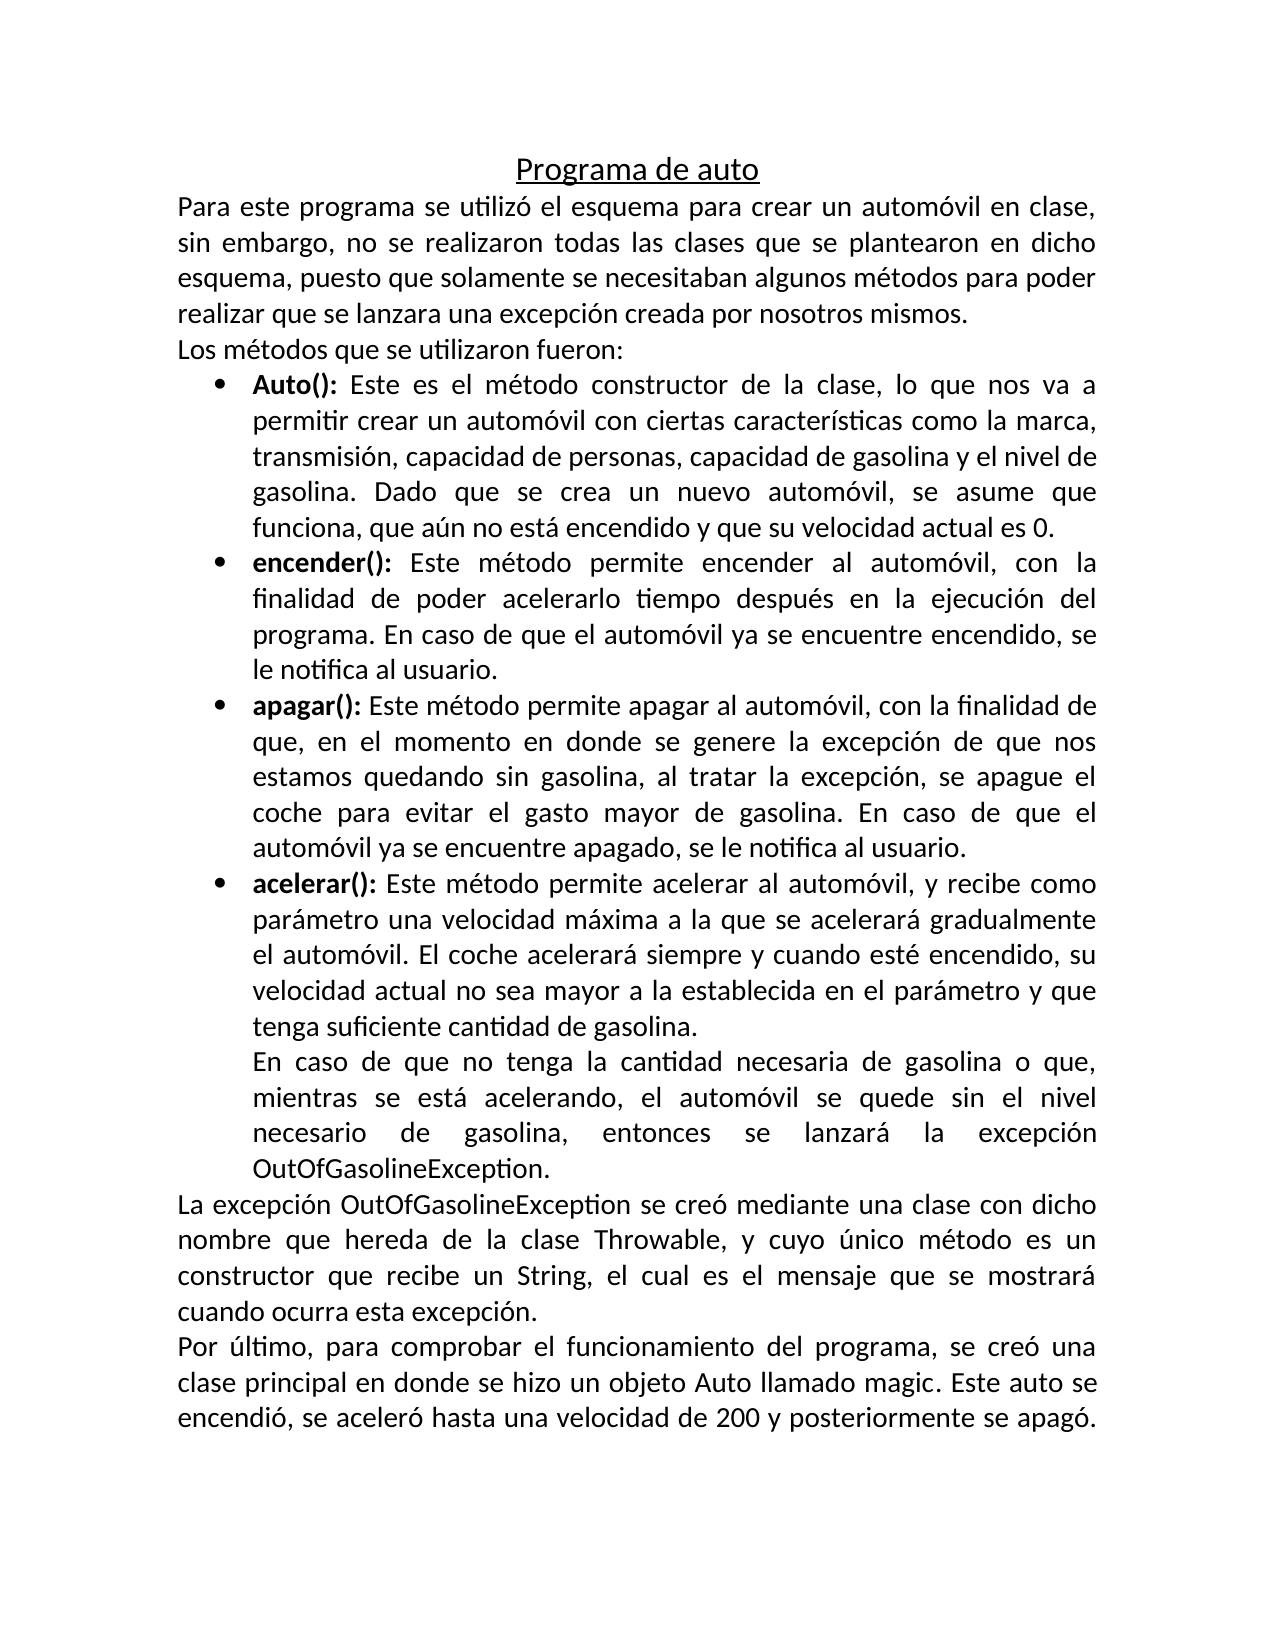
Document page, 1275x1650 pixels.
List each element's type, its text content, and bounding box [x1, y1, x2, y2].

text Programa de auto [177, 148, 1098, 188]
list acelerar(): Este método permite acelerar al automóvil, y recibe como parámetro una velocidad máxima a la que se acelerará gradualmente el automóvil. El coche acelerará siempre y cuando esté encendido, su velocidad actual no sea mayor a la establecida en el parámetro y que tenga suficiente cantidad de gasolina. [215, 865, 1098, 1043]
list En caso de que no tenga la cantidad necesaria de gasolina o que, mientras se está acelerando, el automóvil se quede sin el nivel necesario de gasolina, entonces se lanzará la excepción OutOfGasolineException. [252, 1043, 1098, 1186]
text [177, 1328, 1098, 1435]
text La excepción OutOfGasolineException se creó mediante una clase con dicho nombre que hereda de la clase Throwable, y cuyo único método es un constructor que recibe un String, el cual es el mensaje que se mostrará cuando ocurra esta excepción. [177, 1186, 1098, 1328]
list Auto(): Este es el método constructor de la clase, lo que nos va a permitir crear un automóvil con ciertas características como la marca, transmisión, capacidad de personas, capacidad de gasolina y el nivel de gasolina. Dado que se crea un nuevo automóvil, se asume que funciona, que aún no está encendido y que su velocidad actual es 0. [215, 366, 1098, 544]
text Los métodos que se utilizaron fueron: [177, 331, 1098, 366]
text Para este programa se utilizó el esquema para crear un automóvil en clase, sin embargo, no se realizaron todas las clases que se plantearon en dicho esquema, puesto que solamente se necesitaban algunos métodos para poder realizar que se lanzara una excepción creada por nosotros mismos. [177, 188, 1098, 331]
list encender(): Este método permite encender al automóvil, con la finalidad de poder acelerarlo tiempo después en la ejecución del programa. En caso de que el automóvil ya se encuentre encendido, se le notifica al usuario. [215, 544, 1098, 687]
list apagar(): Este método permite apagar al automóvil, con la finalidad de que, en el momento en donde se genere la excepción de que nos estamos quedando sin gasolina, al tratar la excepción, se apague el coche para evitar el gasto mayor de gasolina. En caso de que el automóvil ya se encuentre apagado, se le notifica al usuario. [215, 687, 1098, 865]
